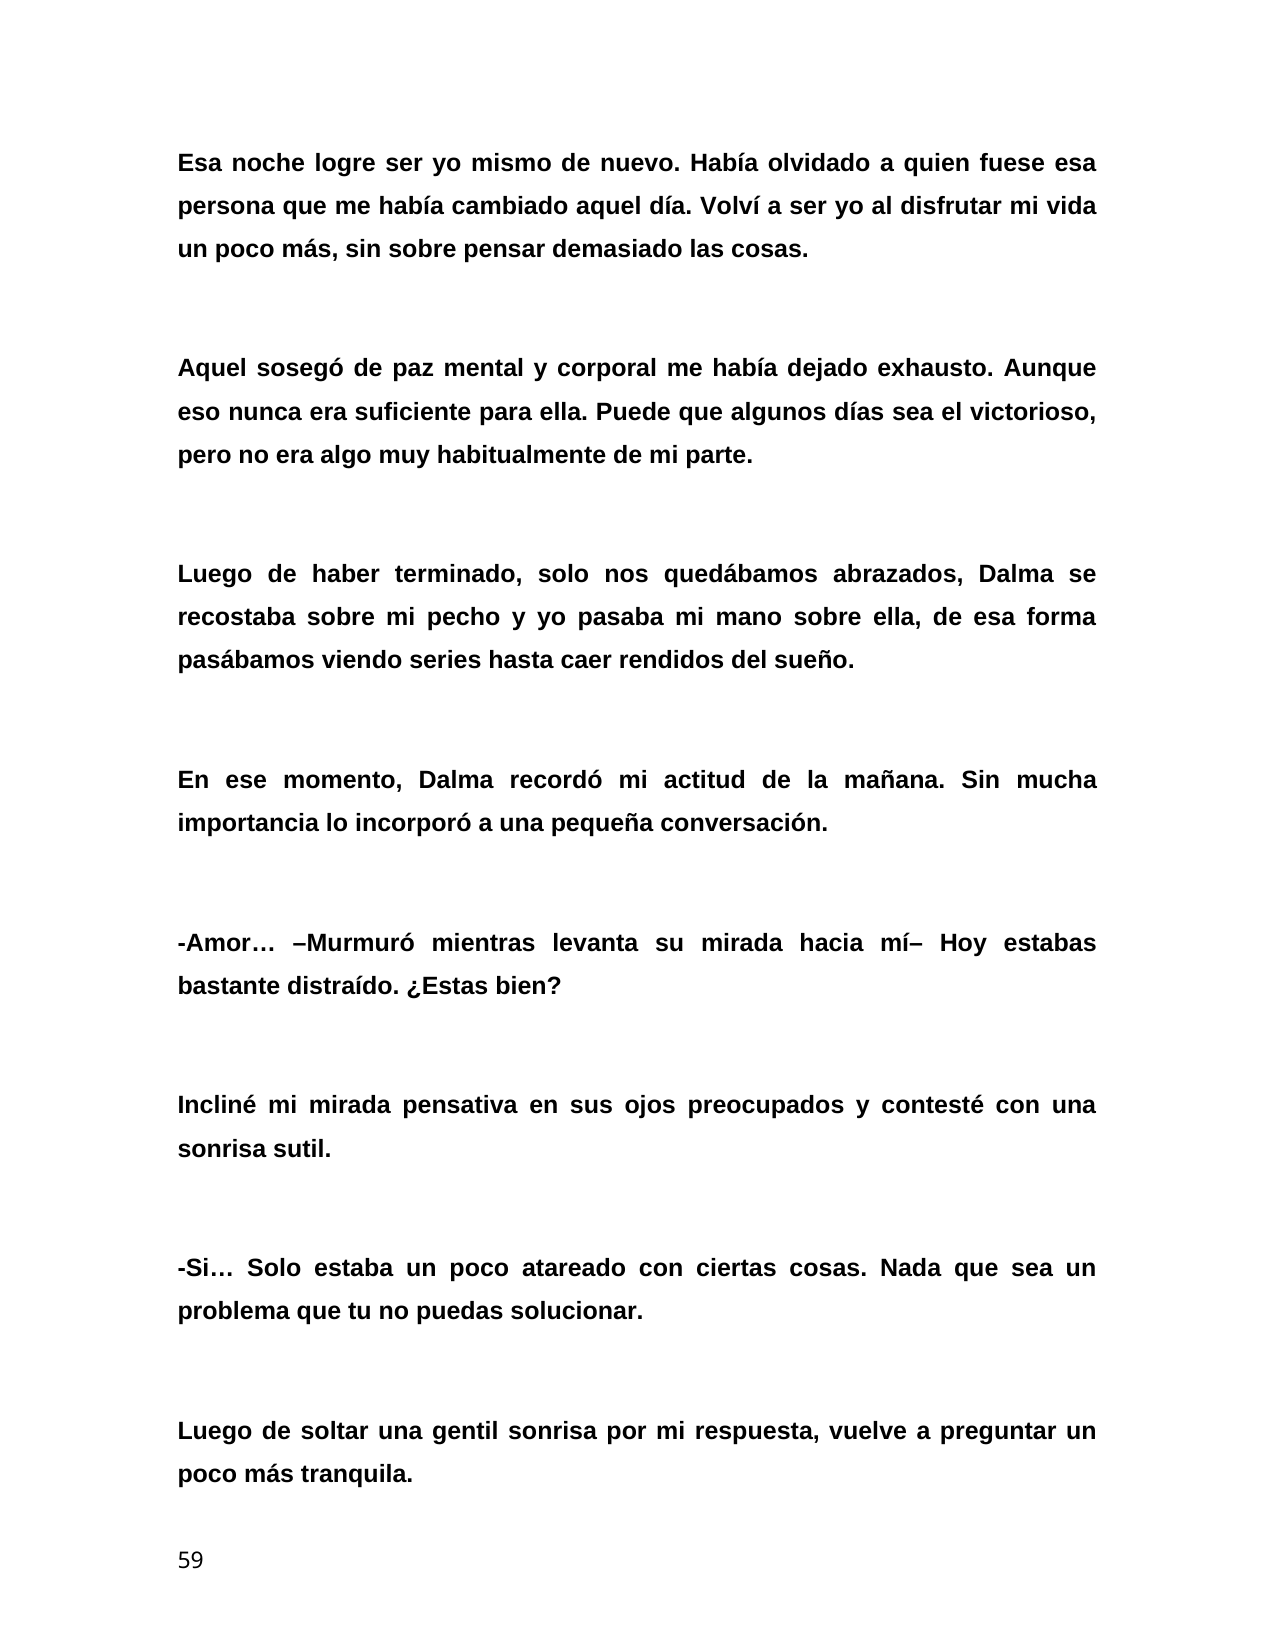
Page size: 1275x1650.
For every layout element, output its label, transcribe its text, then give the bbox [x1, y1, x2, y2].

text -Amor… –Murmuró mientras levanta su mirada hacia mí– Hoy estabas bastante distraído. ¿Estas bien? [177, 928, 1098, 1000]
text En ese momento, Dalma recordó mi actitud de la mañana. Sin mucha importancia lo incorporó a una pequeña conversación. [177, 765, 1098, 837]
text Luego de haber terminado, solo nos quedábamos abrazados, Dalma se recostaba sobre mi pecho y yo pasaba mi mano sobre ella, de esa forma pasábamos viendo series hasta caer rendidos del sueño. [177, 559, 1098, 674]
text Aquel sosegó de paz mental y corporal me había dejado exhausto. Aunque eso nunca era suficiente para ella. Puede que algunos días sea el victorioso, pero no era algo muy habitualmente de mi parte. [177, 353, 1098, 468]
text -Si… Solo estaba un poco atareado con ciertas cosas. Nada que sea un problema que tu no puedas solucionar. [177, 1253, 1098, 1325]
text Esa noche logre ser yo mismo de nuevo. Había olvidado a quien fuese esa persona que me había cambiado aquel día. Volví a ser yo al disfrutar mi vida un poco más, sin sobre pensar demasiado las cosas. [177, 148, 1098, 263]
text Incliné mi mirada pensativa en sus ojos preocupados y contesté con una sonrisa sutil. [177, 1091, 1098, 1162]
text Luego de soltar una gentil sonrisa por mi respuesta, vuelve a preguntar un poco más tranquila. [177, 1416, 1098, 1488]
